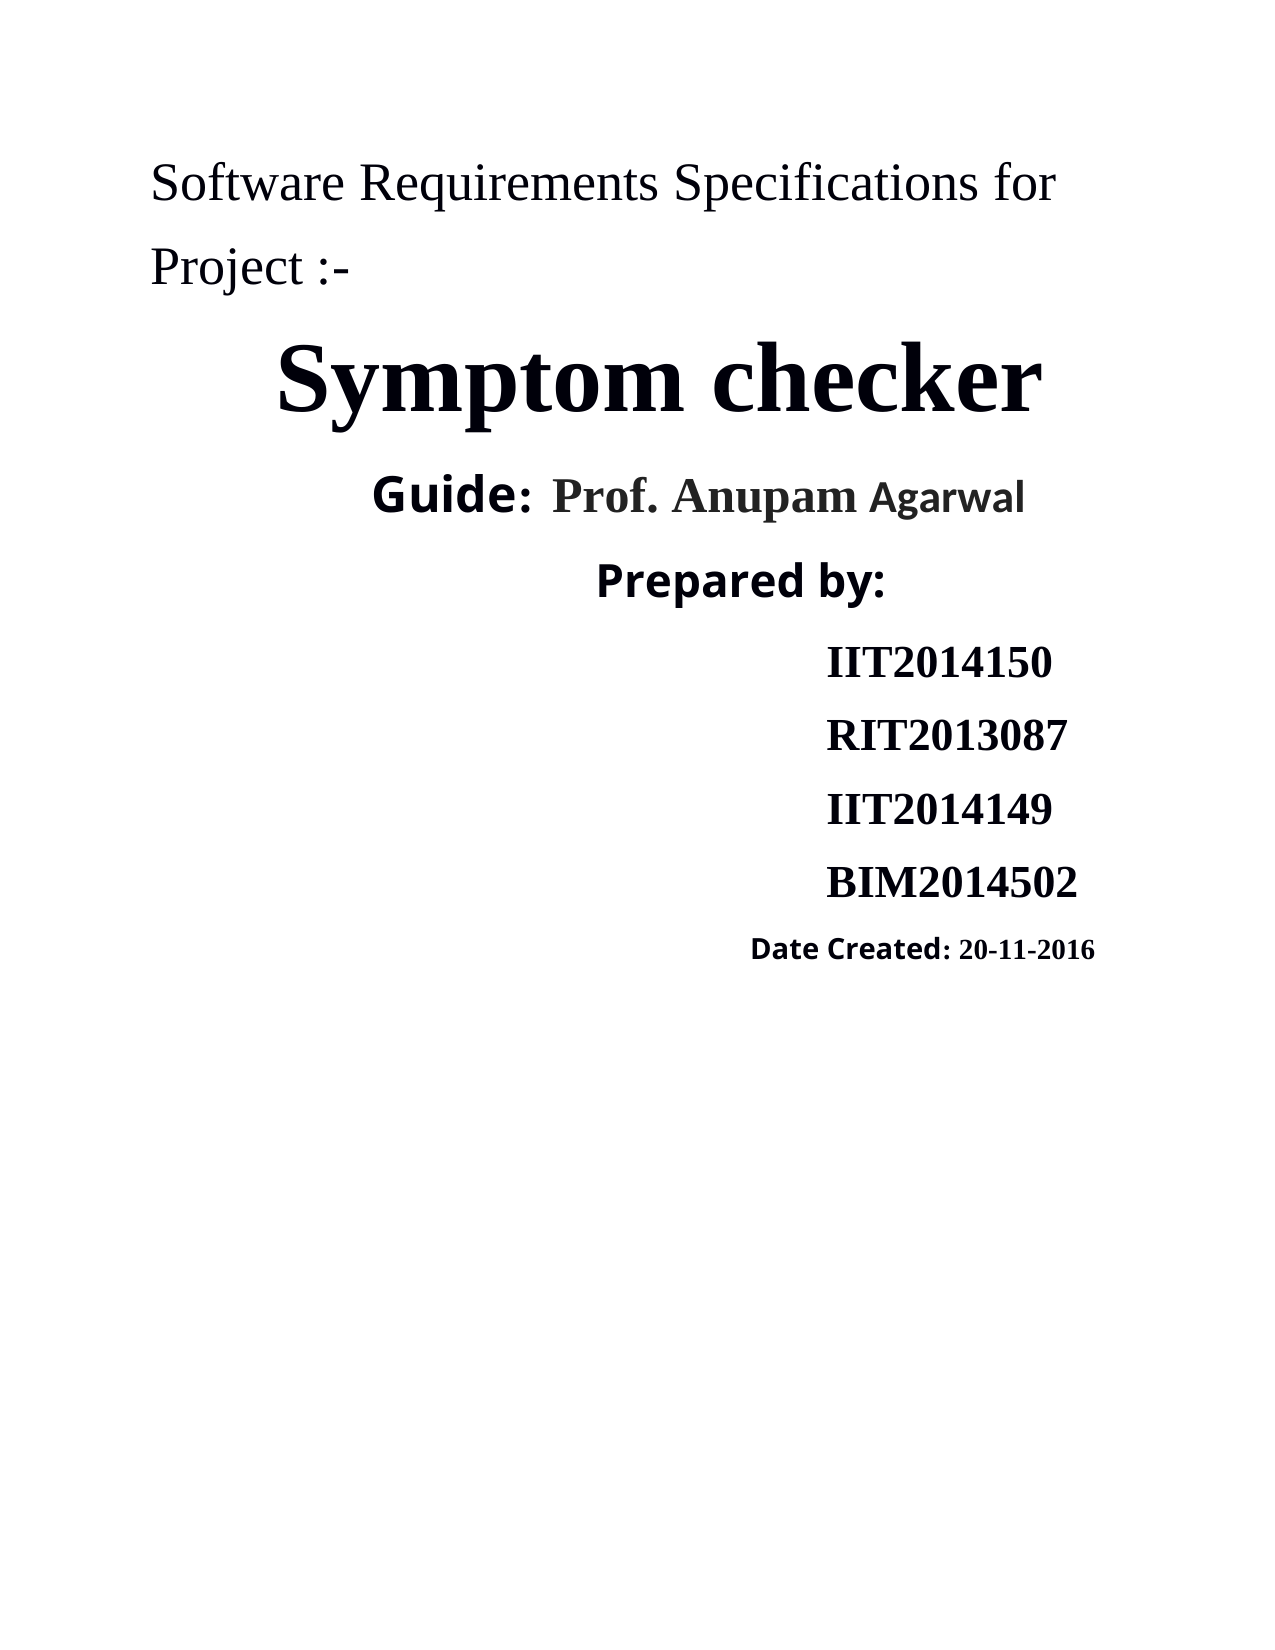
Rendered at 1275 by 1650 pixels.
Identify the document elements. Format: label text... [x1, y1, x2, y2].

text Symptom checker [150, 318, 1125, 433]
text IIT2014149 [150, 781, 1125, 834]
text RIT2013087 [150, 708, 1125, 760]
text Guide: Prof. Anupam Agarwal [150, 458, 1125, 527]
text Date Created: 20-11-2016 [750, 928, 1125, 968]
text BIM2014502 [150, 855, 1125, 907]
text IIT2014150 [150, 634, 1125, 687]
text Project :- [150, 234, 1125, 296]
text Software Requirements Specifications for [150, 150, 1125, 212]
text Prepared by: [150, 549, 1125, 611]
